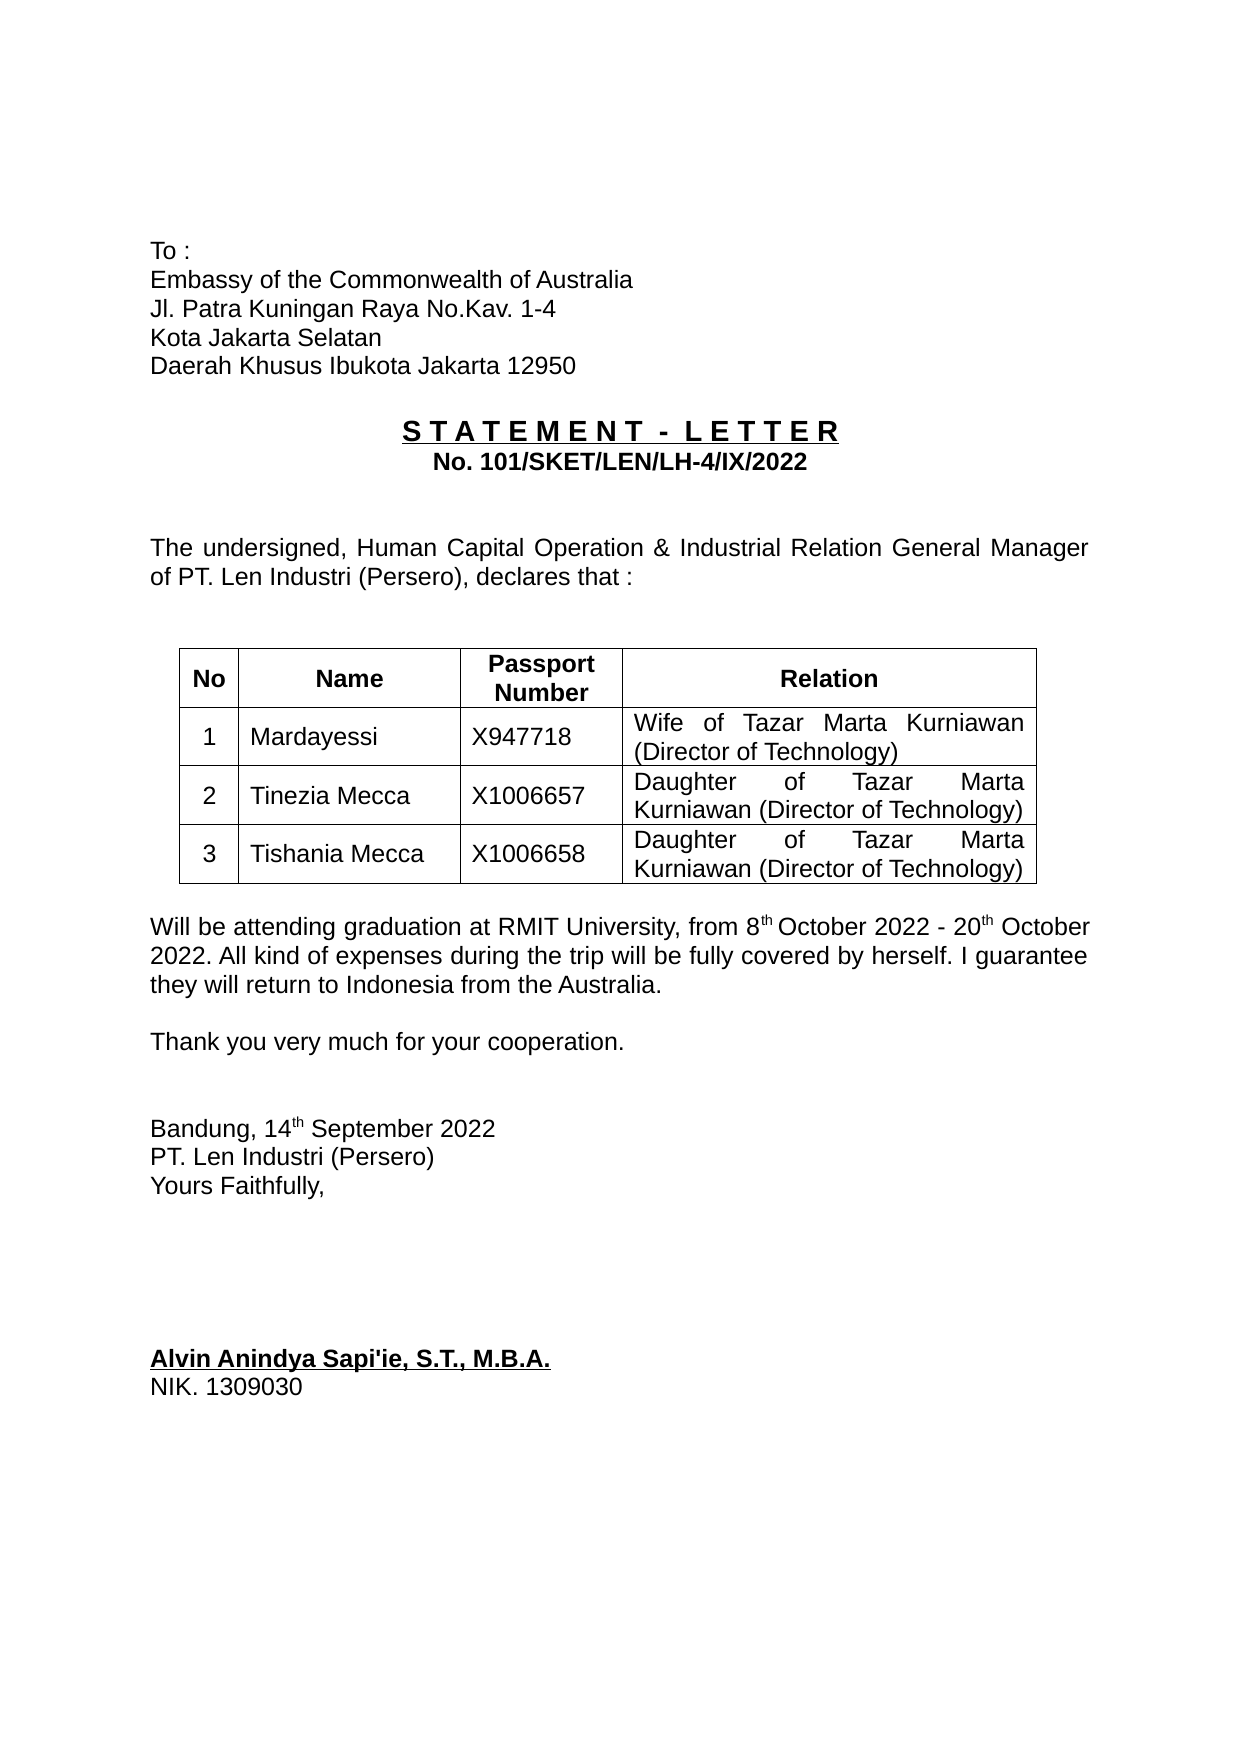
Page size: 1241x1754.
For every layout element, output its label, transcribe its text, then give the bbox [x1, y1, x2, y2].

text Kota Jakarta Selatan [150, 322, 1090, 351]
text Alvin Anindya Sapi'ie, S.T., M.B.A. [150, 1343, 1090, 1372]
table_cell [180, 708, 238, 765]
text Yours Faithfully, [150, 1171, 1090, 1200]
text Embassy of the Commonwealth of Australia [150, 265, 1090, 294]
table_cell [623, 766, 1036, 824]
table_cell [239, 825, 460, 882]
text No. 101/SKET/LEN/LH-4/IX/2022 [150, 447, 1090, 476]
text NIK. 1309030 [150, 1372, 1090, 1401]
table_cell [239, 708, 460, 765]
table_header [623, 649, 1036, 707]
text Bandung, 14th September 2022 [150, 1113, 1090, 1142]
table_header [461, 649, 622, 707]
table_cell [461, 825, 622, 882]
text S T A T E M E N T - L E T T E R [150, 413, 1090, 447]
text Will be attending graduation at RMIT University, from 8th October 2022 - 20th October 2022. All kind of expenses during the trip will be fully covered by herself. I guarantee they will return to Indonesia from the Australia. [150, 912, 1090, 998]
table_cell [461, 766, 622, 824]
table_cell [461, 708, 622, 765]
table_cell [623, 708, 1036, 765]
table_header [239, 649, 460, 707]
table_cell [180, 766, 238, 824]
text To : [150, 236, 1090, 265]
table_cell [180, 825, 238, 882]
text Jl. Patra Kuningan Raya No.Kav. 1-4 [150, 294, 1090, 322]
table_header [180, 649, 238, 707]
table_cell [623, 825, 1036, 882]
text PT. Len Industri (Persero) [150, 1142, 1090, 1171]
text The undersigned, Human Capital Operation & Industrial Relation General Manager of PT. Len Industri (Persero), declares that : [150, 533, 1090, 591]
text Daerah Khusus Ibukota Jakarta 12950 [150, 351, 1090, 380]
text Thank you very much for your cooperation. [150, 1027, 1090, 1056]
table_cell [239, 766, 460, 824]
